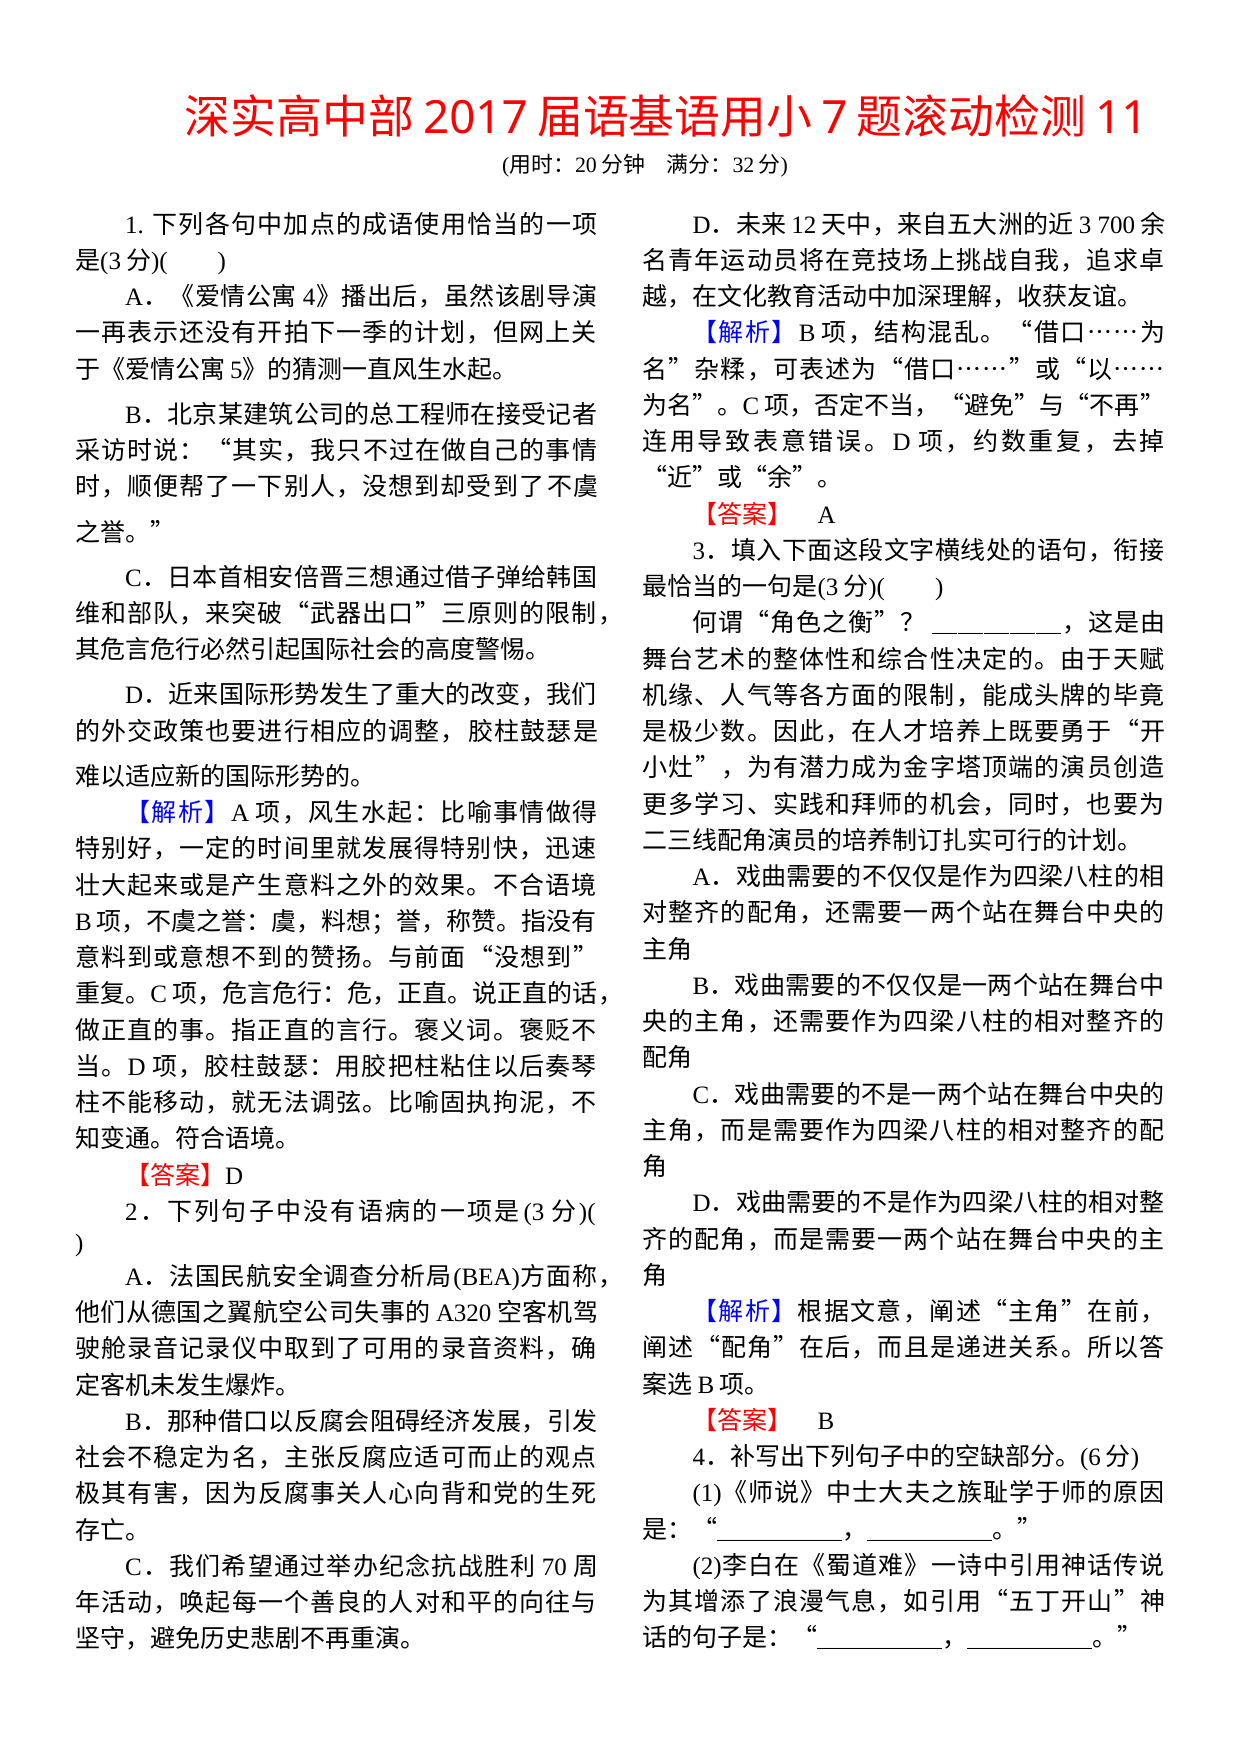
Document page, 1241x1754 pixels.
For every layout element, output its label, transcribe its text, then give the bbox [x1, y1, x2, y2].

text A．戏曲需要的不仅仅是作为四梁八柱的相对整齐的配角，还需要一两个站在舞台中央的主角 [642, 857, 1165, 965]
text 【答案】 A [642, 494, 1165, 530]
text A．《爱情公寓4》播出后，虽然该剧导演一再表示还没有开拍下一季的计划，但网上关于《爱情公寓5》的猜测一直风生水起。 [75, 277, 598, 394]
text (1)《师说》中士大夫之族耻学于师的原因是：“＿＿＿＿＿，＿＿＿＿＿。” [642, 1473, 1165, 1545]
text (用时：20分钟 满分：32分) [75, 147, 1165, 179]
text D．未来12天中，来自五大洲的近3 700余名青年运动员将在竞技场上挑战自我，追求卓越，在文化教育活动中加深理解，收获友谊。 [642, 204, 1165, 313]
text 【答案】 B [642, 1400, 1165, 1437]
text 【解析】B项，结构混乱。“借口……为名”杂糅，可表述为“借口……”或“以……为名”。C项，否定不当，“避免”与“不再”连用导致表意错误。D项，约数重复，去掉“近”或“余”。 [642, 313, 1165, 494]
text 何谓“角色之衡”？ ＿＿＿＿＿，这是由舞台艺术的整体性和综合性决定的。由于天赋、机缘、人气等各方面的限制，能成头牌的毕竟是极少数。因此，在人才培养上既要勇于“开小灶”，为有潜力成为金字塔顶端的演员创造更多学习、实践和拜师的机会，同时，也要为二三线配角演员的培养制订扎实可行的计划。 [642, 603, 1165, 857]
text 深实高中部2017届语基语用小7题滚动检测11 [75, 81, 1165, 147]
text 【解析】根据文意，阐述“主角”在前，阐述“配角”在后，而且是递进关系。所以答案选B项。 [642, 1292, 1165, 1400]
text C．戏曲需要的不是一两个站在舞台中央的主角，而是需要作为四梁八柱的相对整齐的配角 [642, 1074, 1165, 1183]
text (2)李白在《蜀道难》一诗中引用神话传说为其增添了浪漫气息，如引用“五丁开山”神话的句子是：“＿＿＿＿＿，＿＿＿＿＿。” [642, 1545, 1165, 1654]
text 2．下列句子中没有语病的一项是(3分)( ) [75, 1191, 598, 1256]
text D．戏曲需要的不是作为四梁八柱的相对整齐的配角，而是需要一两个站在舞台中央的主角 [642, 1183, 1165, 1292]
text 4．补写出下列句子中的空缺部分。(6分) [642, 1437, 1165, 1473]
text C．日本首相安倍晋三想通过借子弹给韩国维和部队，来突破“武器出口”三原则的限制，其危言危行必然引起国际社会的高度警惕。 [75, 557, 598, 675]
text 3．填入下面这段文字横线处的语句，衔接最恰当的一句是(3分)( ) [642, 530, 1165, 603]
text B．戏曲需要的不仅仅是一两个站在舞台中央的主角，还需要作为四梁八柱的相对整齐的配角 [642, 965, 1165, 1074]
text B．那种借口以反腐会阻碍经济发展，引发社会不稳定为名，主张反腐应适可而止的观点极其有害，因为反腐事关人心向背和党的生死存亡。 [75, 1401, 598, 1546]
text D．近来国际形势发生了重大的改变，我们的外交政策也要进行相应的调整，胶柱鼓瑟是难以适应新的国际形势的。 [75, 675, 598, 793]
text C．我们希望通过举办纪念抗战胜利70周年活动，唤起每一个善良的人对和平的向往与坚守，避免历史悲剧不再重演。 [75, 1546, 598, 1655]
text 【解析】A项，风生水起：比喻事情做得特别好，一定的时间里就发展得特别快，迅速壮大起来或是产生意料之外的效果。不合语境。B项，不虞之誉：虞，料想；誉，称赞。指没有意料到或意想不到的赞扬。与前面“没想到”重复。C项，危言危行：危，正直。说正直的话，做正直的事。指正直的言行。褒义词。褒贬不当。D项，胶柱鼓瑟：用胶把柱粘住以后奏琴，柱不能移动，就无法调弦。比喻固执拘泥，不知变通。符合语境。 [75, 793, 598, 1155]
text 【答案】D [75, 1155, 598, 1191]
text 1. 下列各句中加点的成语使用恰当的一项是(3分)( ) [75, 204, 598, 277]
text A．法国民航安全调查分析局(BEA)方面称，他们从德国之翼航空公司失事的A320空客机驾驶舱录音记录仪中取到了可用的录音资料，确定客机未发生爆炸。 [75, 1256, 598, 1401]
text B．北京某建筑公司的总工程师在接受记者采访时说：“其实，我只不过在做自己的事情时，顺便帮了一下别人，没想到却受到了不虞之誉。” [75, 394, 598, 557]
